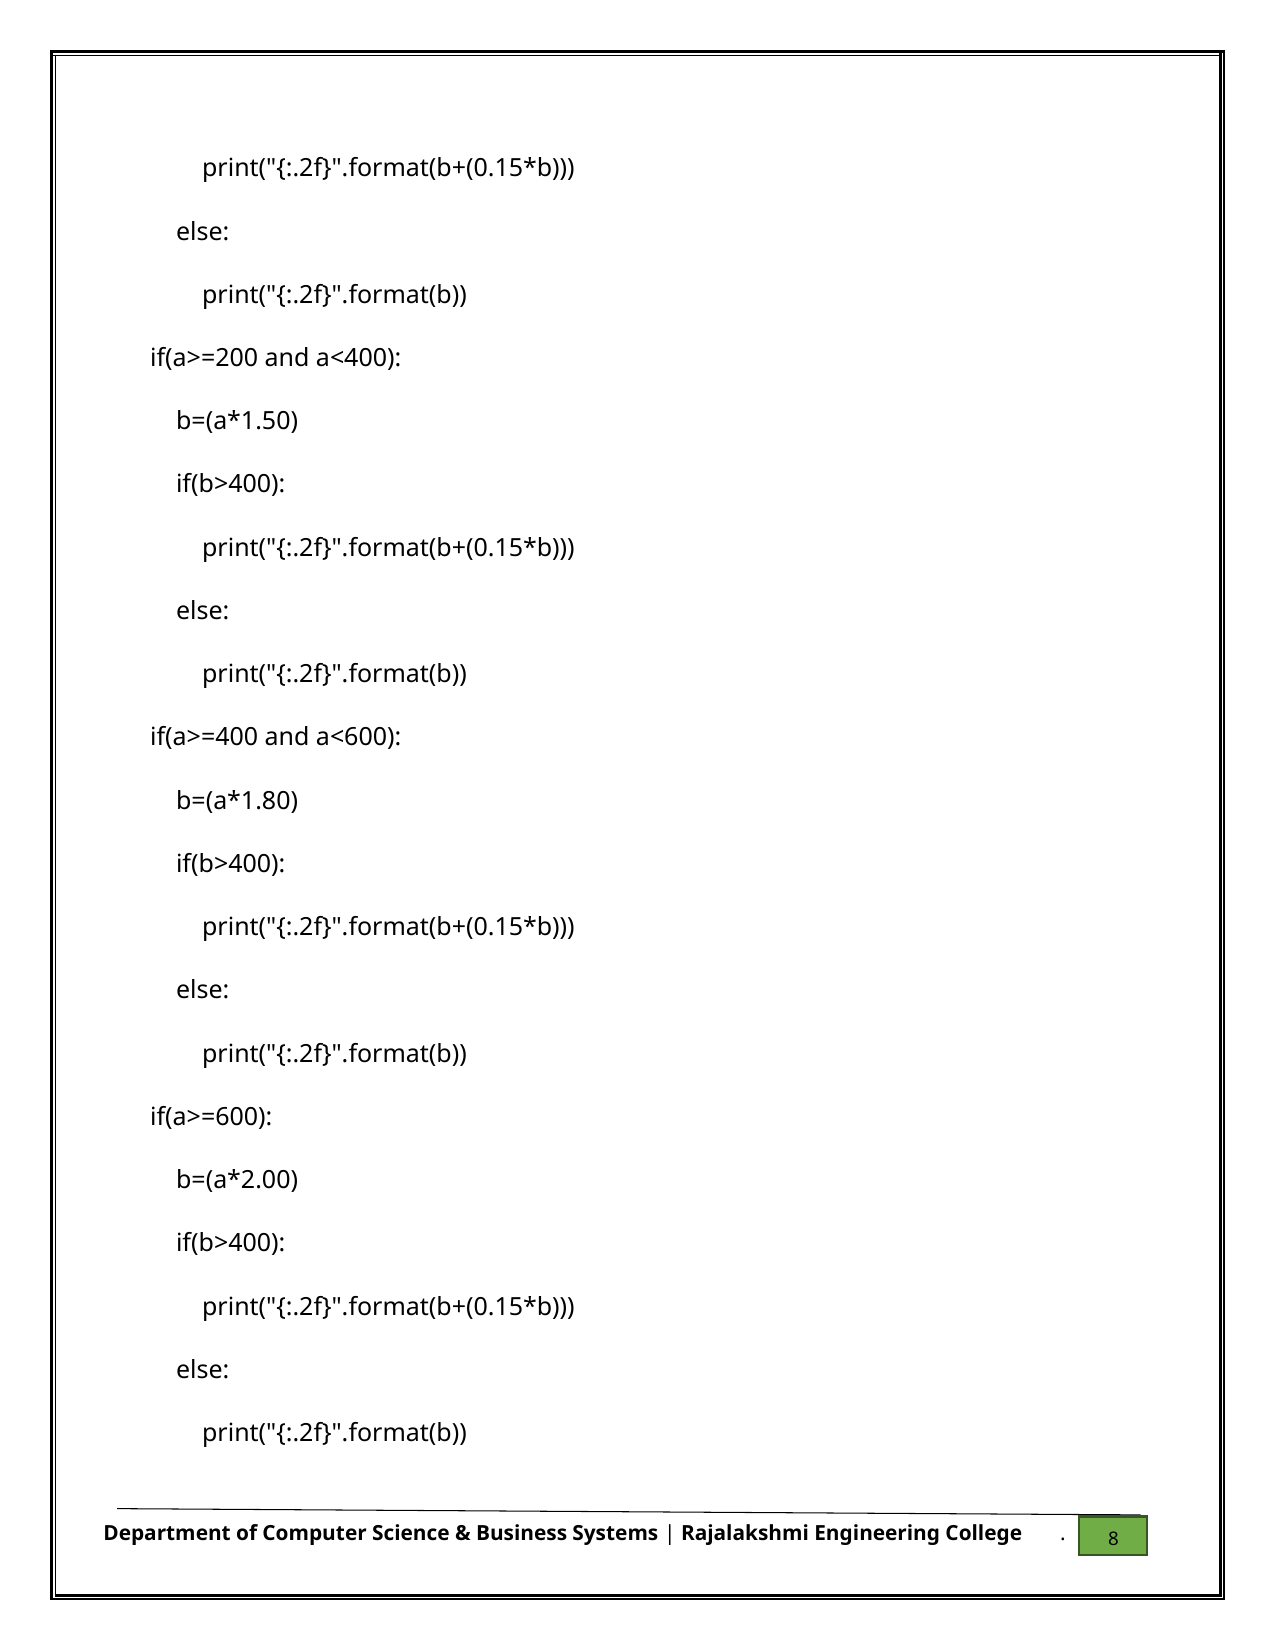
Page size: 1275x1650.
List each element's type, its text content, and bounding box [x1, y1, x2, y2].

text b=(a*1.50) [150, 403, 1125, 437]
text print("{:.2f}".format(b)) [150, 1414, 1125, 1449]
text print("{:.2f}".format(b+(0.15*b))) [150, 150, 1125, 184]
text if(a>=400 and a<600): [150, 719, 1125, 753]
text print("{:.2f}".format(b+(0.15*b))) [150, 529, 1125, 563]
text else: [150, 213, 1125, 247]
text print("{:.2f}".format(b+(0.15*b))) [150, 909, 1125, 943]
text else: [150, 972, 1125, 1006]
text print("{:.2f}".format(b)) [150, 276, 1125, 311]
text b=(a*2.00) [150, 1162, 1125, 1196]
text else: [150, 1351, 1125, 1385]
text if(b>400): [150, 1225, 1125, 1259]
text if(a>=600): [150, 1098, 1125, 1132]
text print("{:.2f}".format(b)) [150, 1035, 1125, 1069]
text if(a>=200 and a<400): [150, 340, 1125, 374]
text if(b>400): [150, 846, 1125, 879]
text print("{:.2f}".format(b+(0.15*b))) [150, 1288, 1125, 1322]
text b=(a*1.80) [150, 782, 1125, 816]
text print("{:.2f}".format(b)) [150, 656, 1125, 690]
text if(b>400): [150, 466, 1125, 500]
text else: [150, 593, 1125, 627]
